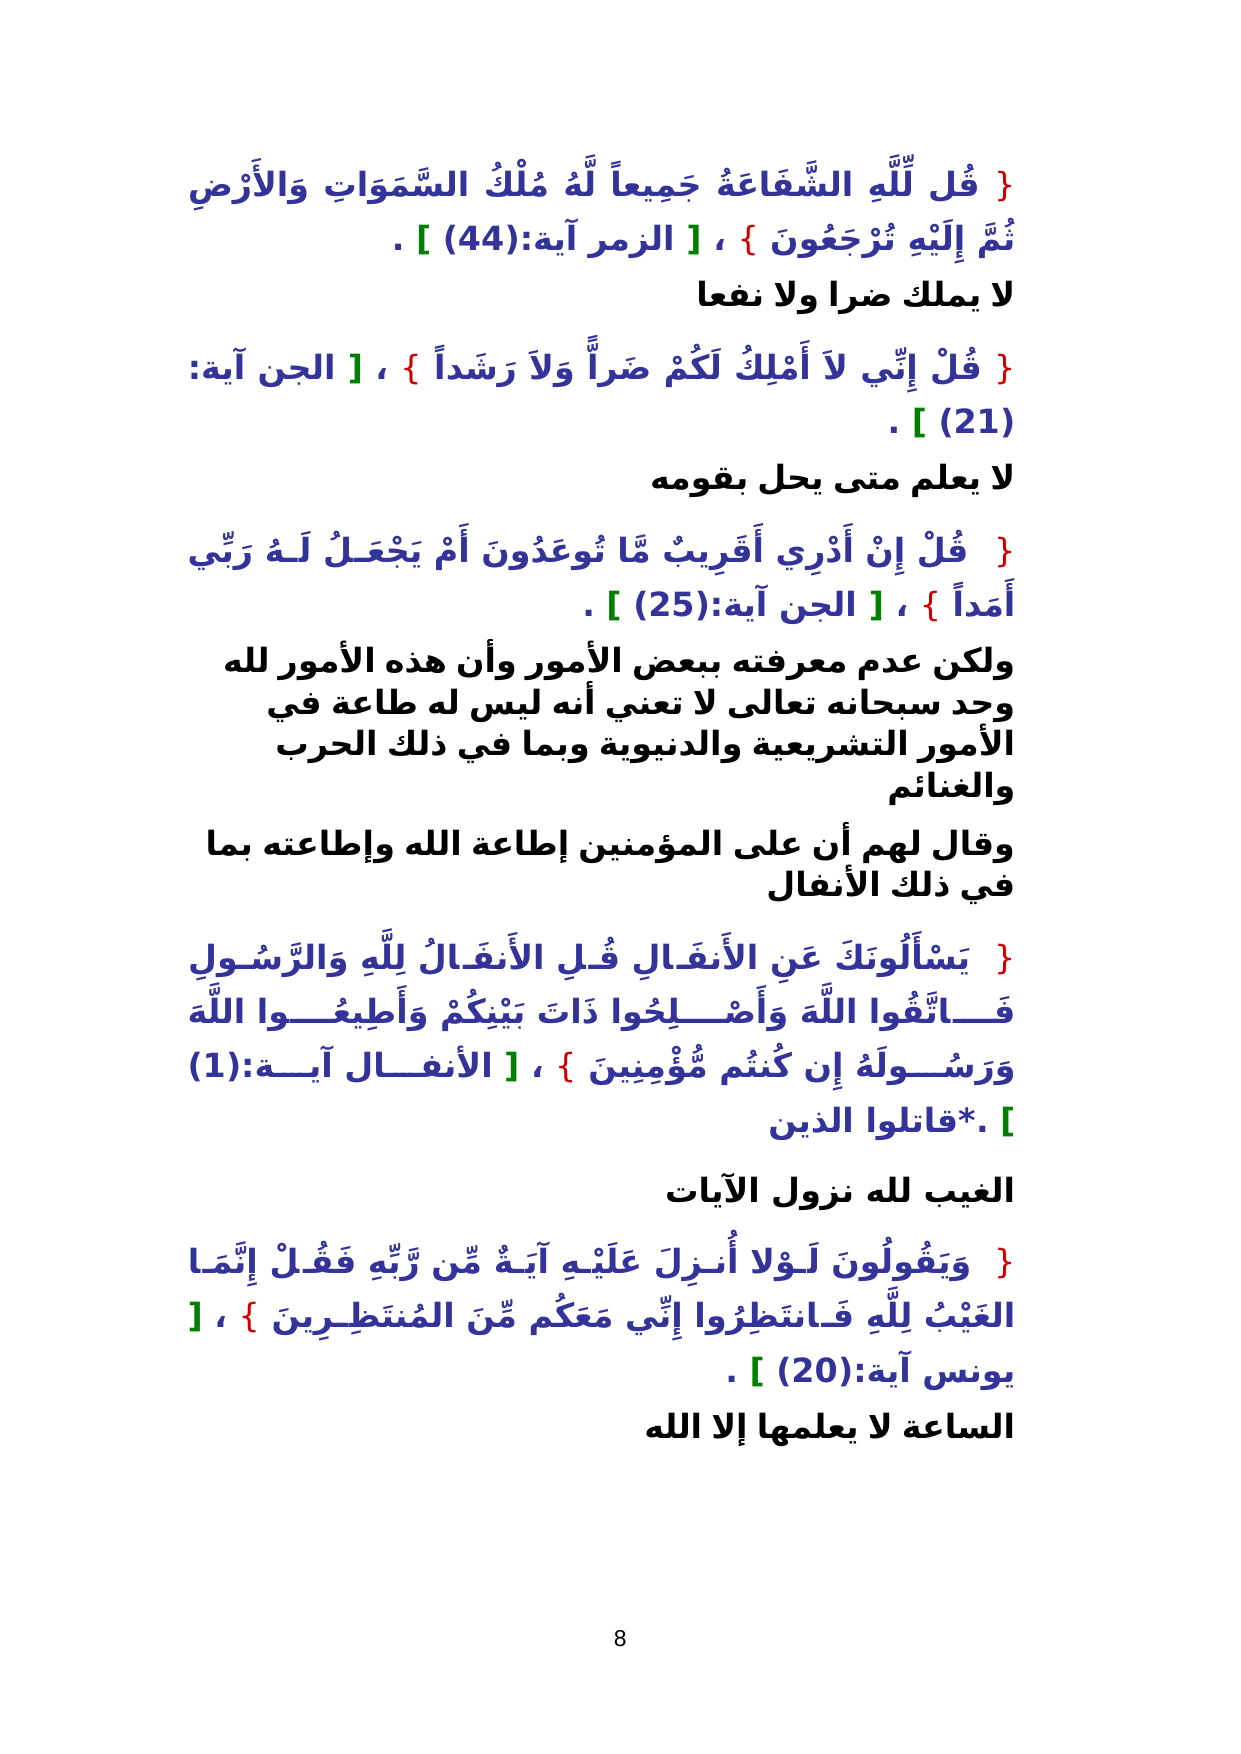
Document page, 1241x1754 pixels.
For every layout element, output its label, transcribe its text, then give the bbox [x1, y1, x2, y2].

text الساعة لا يعلمها إلا الله [187, 1407, 1015, 1445]
text { يَسْأَلُونَكَ عَنِ الأَنفَالِ قُلِ الأَنفَالُ لِلَّهِ وَالرَّسُولِ فَاتَّقُوا اللَّهَ وَأَصْلِحُوا ذَاتَ بَيْنِكُمْ وَأَطِيعُوا اللَّهَ وَرَسُولَهُ إِن كُنتُم مُّؤْمِنِينَ } ، [ الأنفال آية:(1) ] .*قاتلوا الذين [187, 923, 1015, 1140]
text { قُلْ إِنِّي لاَ أَمْلِكُ لَكُمْ ضَراًّ وَلاَ رَشَداً } ، [ الجن آية:(21) ] . [187, 333, 1015, 441]
text ولكن عدم معرفته ببعض الأمور وأن هذه الأمور لله وحد سبحانه تعالى لا تعني أنه ليس له طاعة في الأمور التشريعية والدنيوية وبما في ذلك الحرب والغنائم [187, 641, 1015, 804]
text وقال لهم أن على المؤمنين إطاعة الله وإطاعته بما في ذلك الأنفال [187, 824, 1015, 904]
text { وَيَقُولُونَ لَوْلا أُنزِلَ عَلَيْهِ آيَةٌ مِّن رَّبِّهِ فَقُلْ إِنَّمَا الغَيْبُ لِلَّهِ فَانتَظِرُوا إِنِّي مَعَكُم مِّنَ المُنتَظِرِينَ } ، [ يونس آية:(20) ] . [187, 1227, 1015, 1390]
text { قُل لِّلَّهِ الشَّفَاعَةُ جَمِيعاً لَّهُ مُلْكُ السَّمَوَاتِ وَالأَرْضِ ثُمَّ إِلَيْهِ تُرْجَعُونَ } ، [ الزمر آية:(44) ] . [187, 150, 1015, 258]
text لا يملك ضرا ولا نفعا [187, 275, 1015, 313]
text الغيب لله نزول الآيات [187, 1157, 1015, 1211]
text { قُلْ إِنْ أَدْرِي أَقَرِيبٌ مَّا تُوعَدُونَ أَمْ يَجْعَلُ لَهُ رَبِّي أَمَداً } ، [ الجن آية:(25) ] . [187, 516, 1015, 624]
text لا يعلم متى يحل بقومه [187, 458, 1015, 497]
